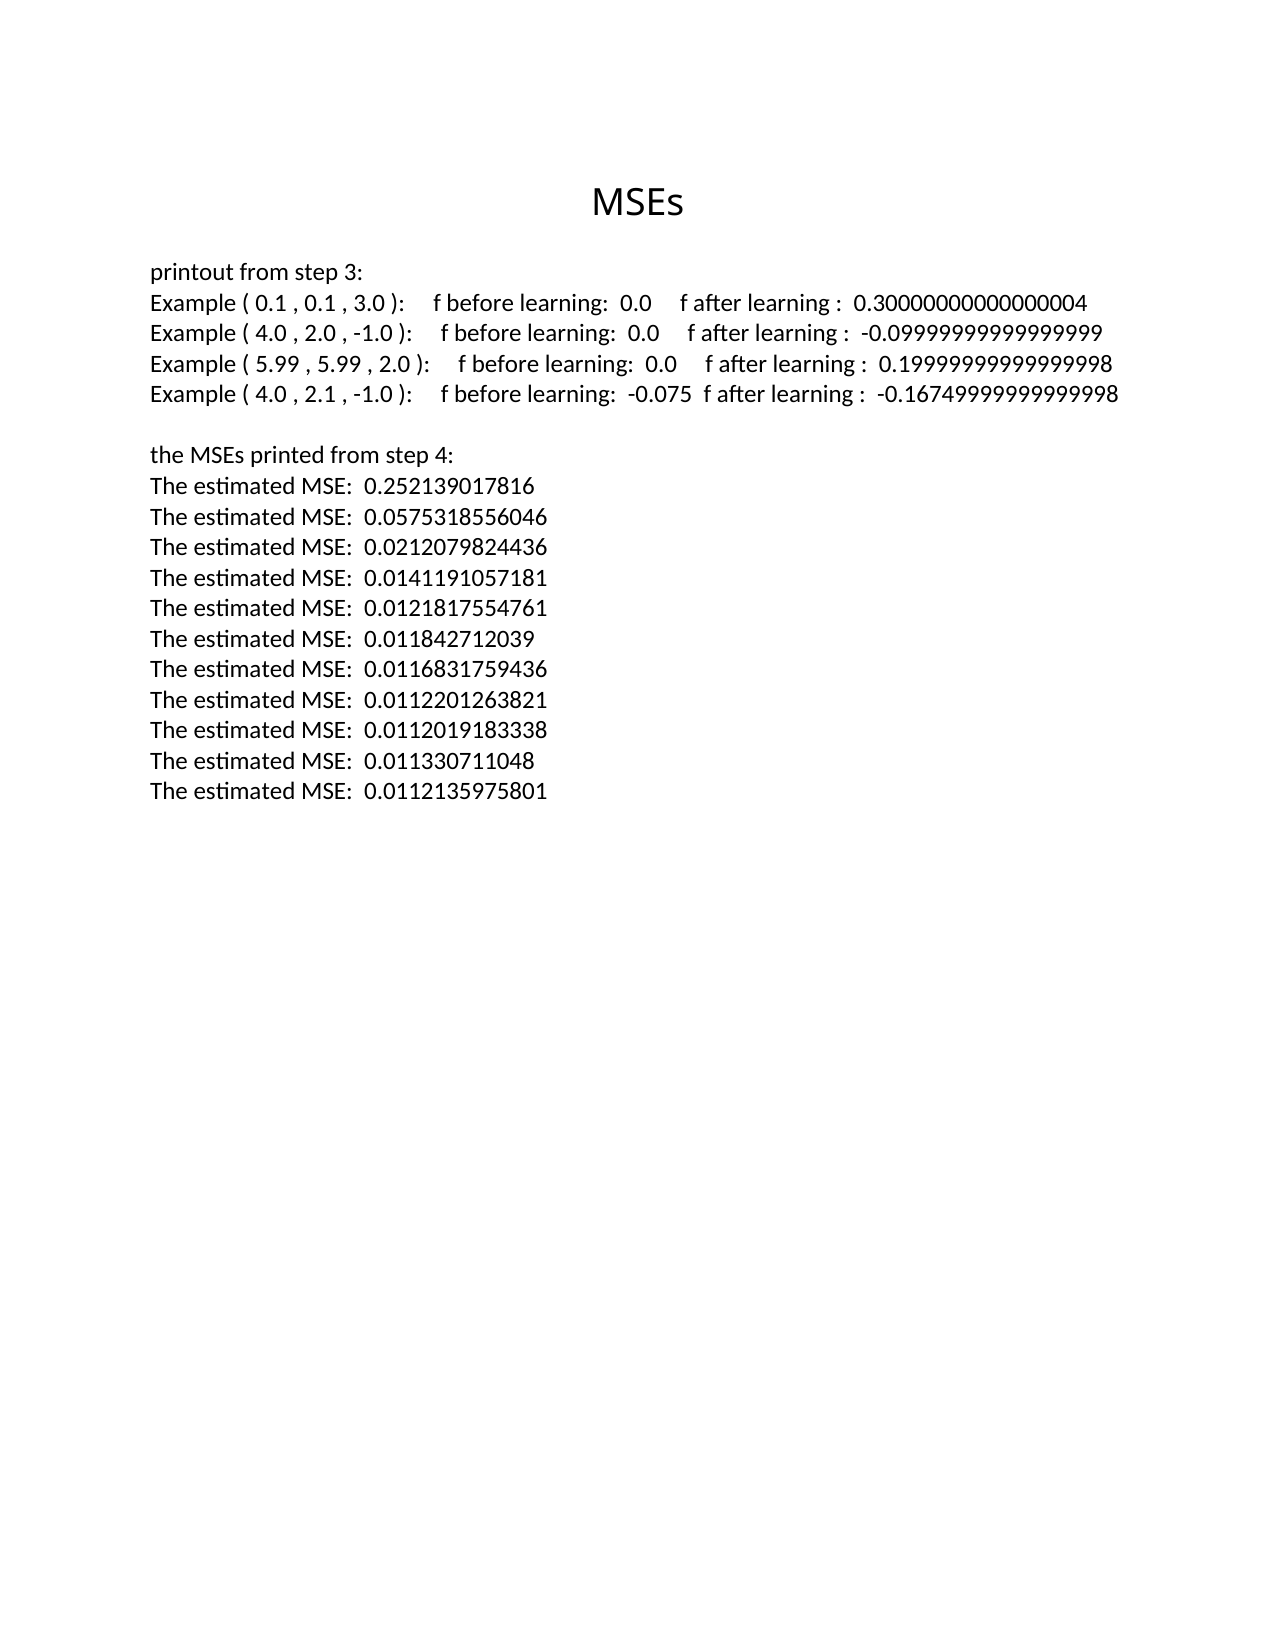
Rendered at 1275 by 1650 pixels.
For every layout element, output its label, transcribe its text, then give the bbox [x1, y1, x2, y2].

text Example ( 5.99 , 5.99 , 2.0 ): f before learning: 0.0 f after learning : 0.19999999999999998 [150, 348, 1125, 379]
text The estimated MSE: 0.0212079824436 [150, 531, 1125, 562]
text Example ( 4.0 , 2.0 , -1.0 ): f before learning: 0.0 f after learning : -0.09999999999999999 [150, 318, 1125, 348]
text The estimated MSE: 0.0575318556046 [150, 501, 1125, 531]
text the MSEs printed from step 4: [150, 440, 1125, 470]
text The estimated MSE: 0.252139017816 [150, 470, 1125, 501]
text Example ( 4.0 , 2.1 , -1.0 ): f before learning: -0.075 f after learning : -0.16749999999999998 [150, 379, 1125, 409]
text The estimated MSE: 0.011330711048 [150, 745, 1125, 775]
text The estimated MSE: 0.0141191057181 [150, 562, 1125, 592]
text The estimated MSE: 0.0112019183338 [150, 714, 1125, 745]
text printout from step 3: [150, 257, 1125, 287]
text Example ( 0.1 , 0.1 , 3.0 ): f before learning: 0.0 f after learning : 0.30000000000000004 [150, 287, 1125, 318]
text The estimated MSE: 0.0116831759436 [150, 653, 1125, 684]
text The estimated MSE: 0.0112135975801 [150, 775, 1125, 806]
subtitle MSEs [150, 175, 1125, 226]
text The estimated MSE: 0.011842712039 [150, 623, 1125, 653]
text The estimated MSE: 0.0121817554761 [150, 592, 1125, 623]
text The estimated MSE: 0.0112201263821 [150, 684, 1125, 714]
